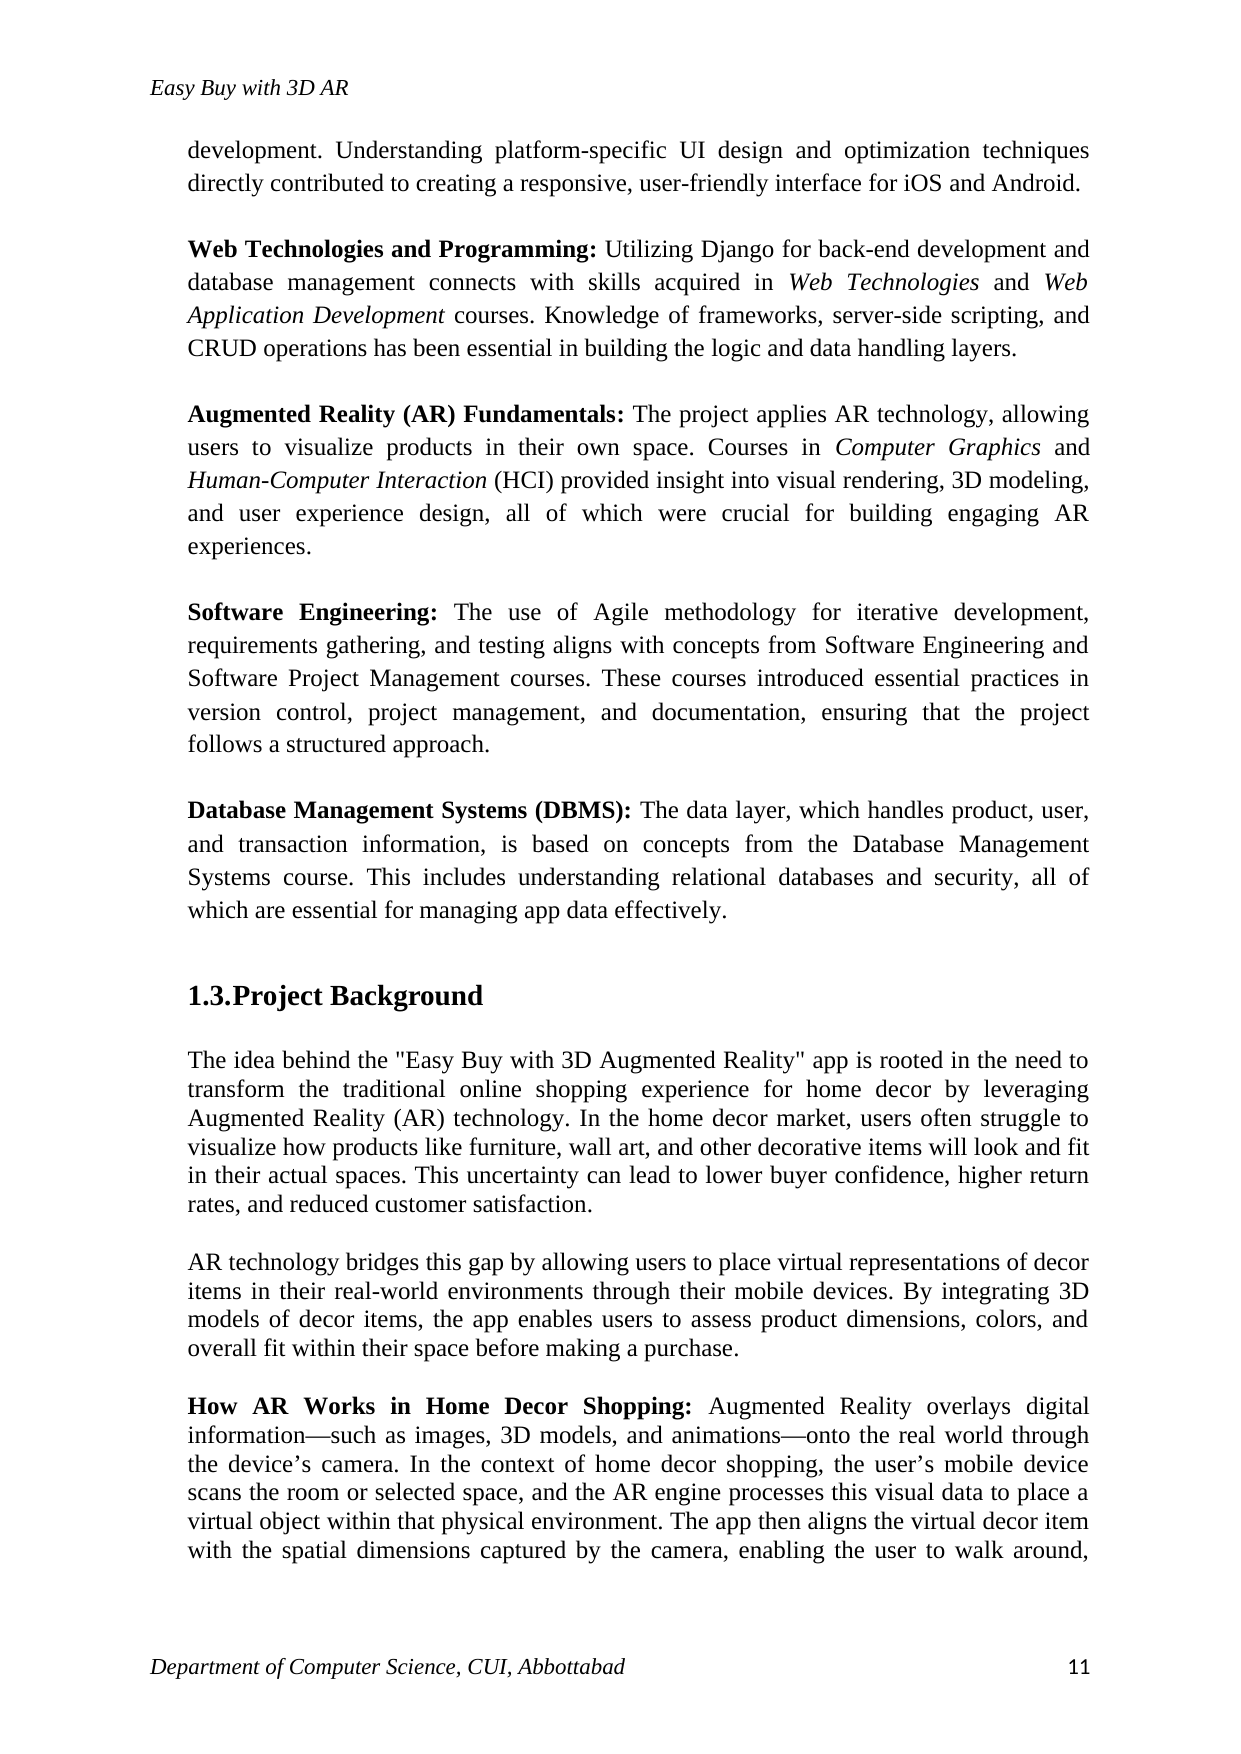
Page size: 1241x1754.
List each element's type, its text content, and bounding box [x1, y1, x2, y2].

text AR technology bridges this gap by allowing users to place virtual representations of decor items in their real-world environments through their mobile devices. By integrating 3D models of decor items, the app enables users to assess product dimensions, colors, and overall fit within their space before making a purchase. [187, 1247, 1090, 1362]
text Database Management Systems (DBMS): The data layer, which handles product, user, and transaction information, is based on concepts from the Database Management Systems course. This includes understanding relational databases and security, all of which are essential for managing app data effectively. [187, 796, 1090, 923]
text Augmented Reality (AR) Fundamentals: The project applies AR technology, allowing users to visualize products in their own space. Courses in Computer Graphics and Human-Computer Interaction (HCI) provided insight into visual rendering, 3D modeling, and user experience design, all of which were crucial for building engaging AR experiences. [187, 399, 1090, 560]
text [187, 135, 1090, 197]
text Web Technologies and Programming: Utilizing Django for back-end development and database management connects with skills acquired in Web Technologies and Web Application Development courses. Knowledge of frameworks, server-side scripting, and CRUD operations has been essential in building the logic and data handling layers. [187, 234, 1090, 362]
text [187, 1391, 1090, 1564]
list Project Background [187, 978, 1090, 1011]
text The idea behind the "Easy Buy with 3D Augmented Reality" app is rooted in the need to transform the traditional online shopping experience for home decor by leveraging Augmented Reality (AR) technology. In the home decor market, users often struggle to visualize how products like furniture, wall art, and other decorative items will look and fit in their actual spaces. This uncertainty can lead to lower buyer confidence, higher return rates, and reduced customer satisfaction. [187, 1045, 1090, 1218]
text Software Engineering: The use of Agile methodology for iterative development, requirements gathering, and testing aligns with concepts from Software Engineering and Software Project Management courses. These courses introduced essential practices in version control, project management, and documentation, ensuring that the project follows a structured approach. [187, 597, 1090, 758]
